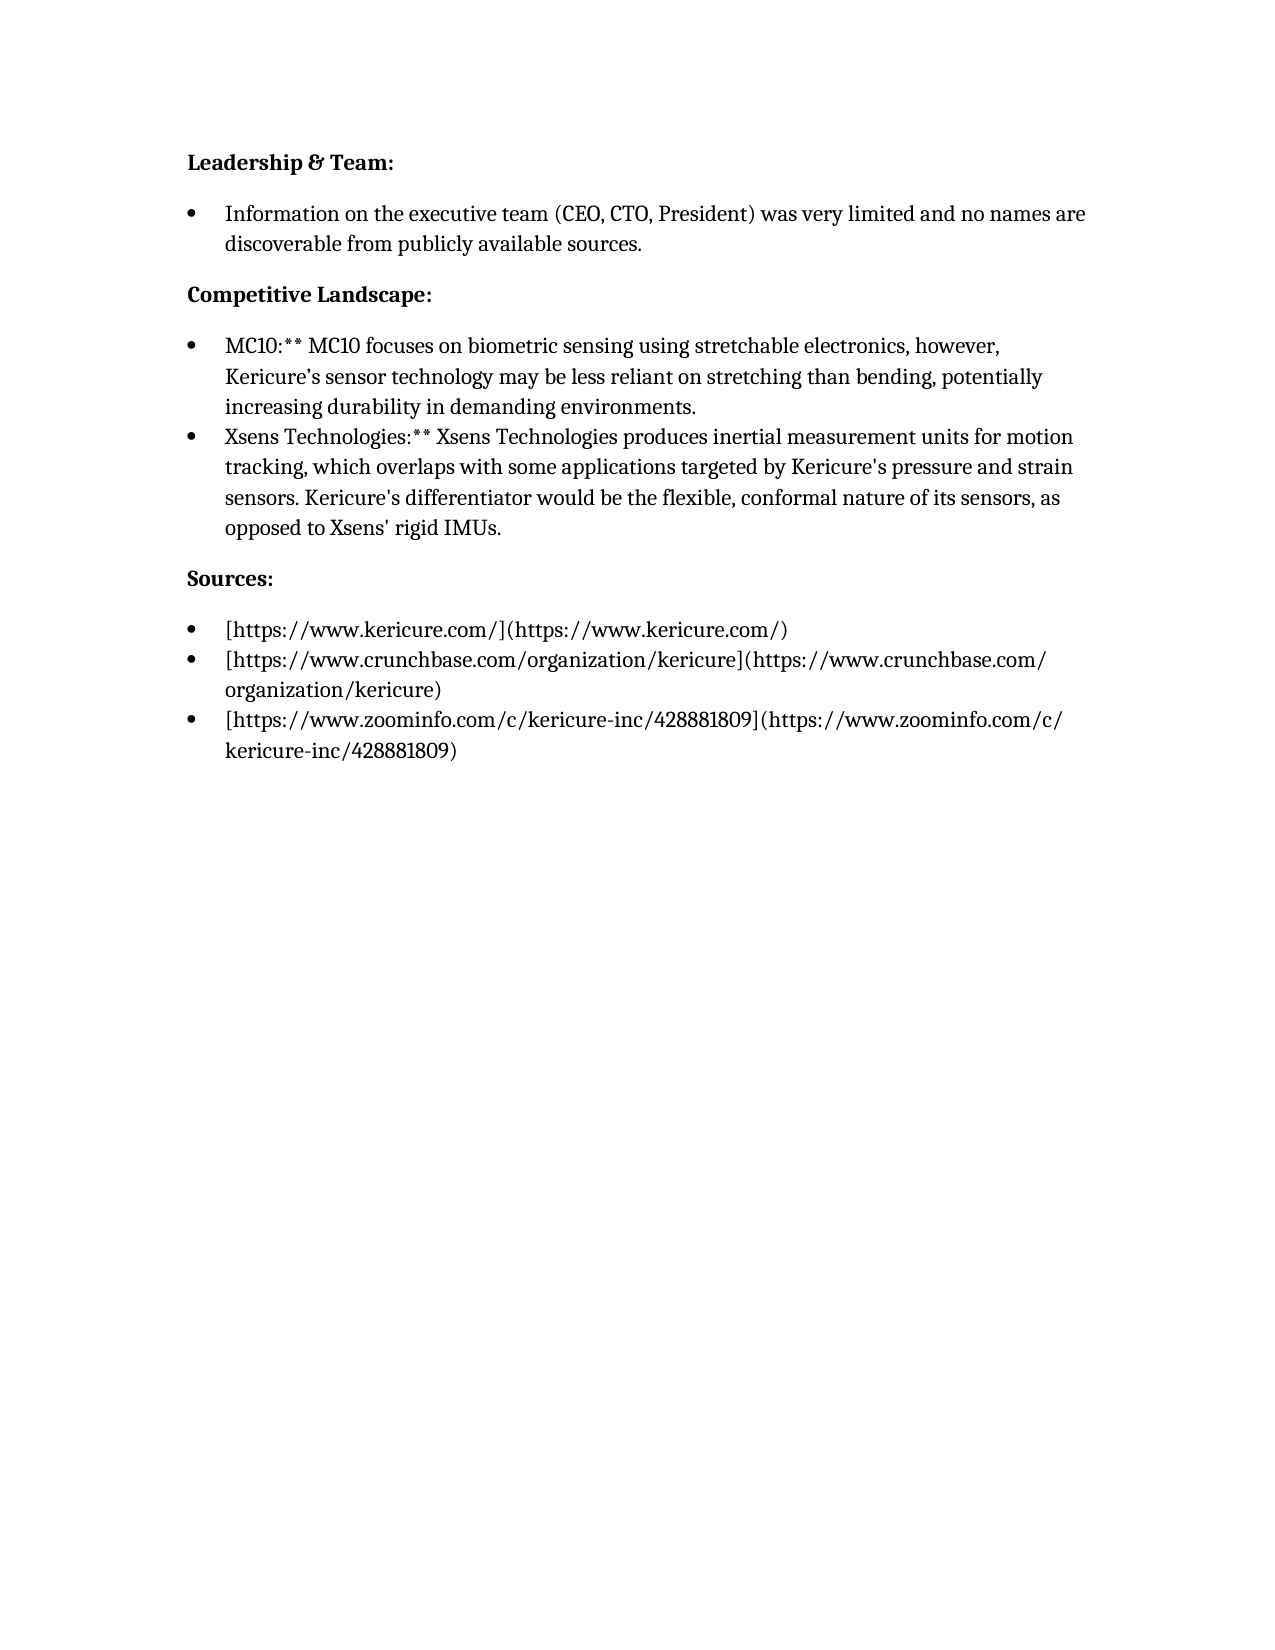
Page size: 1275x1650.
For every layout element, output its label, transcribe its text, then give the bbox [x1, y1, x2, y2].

list [https://www.kericure.com/](https://www.kericure.com/) [187, 617, 1087, 643]
list [https://www.zoominfo.com/c/kericure-inc/428881809](https://www.zoominfo.com/c/kericure-inc/428881809) [187, 707, 1087, 764]
list [https://www.crunchbase.com/organization/kericure](https://www.crunchbase.com/organization/kericure) [187, 647, 1087, 703]
list Xsens Technologies:** Xsens Technologies produces inertial measurement units for motion tracking, which overlaps with some applications targeted by Kericure's pressure and strain sensors. Kericure's differentiator would be the flexible, conformal nature of its sensors, as opposed to Xsens' rigid IMUs. [187, 424, 1087, 541]
text Leadership & Team: [187, 150, 1087, 176]
list MC10:** MC10 focuses on biometric sensing using stretchable electronics, however, Kericure’s sensor technology may be less reliant on stretching than bending, potentially increasing durability in demanding environments. [187, 333, 1087, 420]
text Competitive Landscape: [187, 282, 1087, 309]
list Information on the executive team (CEO, CTO, President) was very limited and no names are discoverable from publicly available sources. [187, 201, 1087, 258]
text Sources: [187, 566, 1087, 592]
